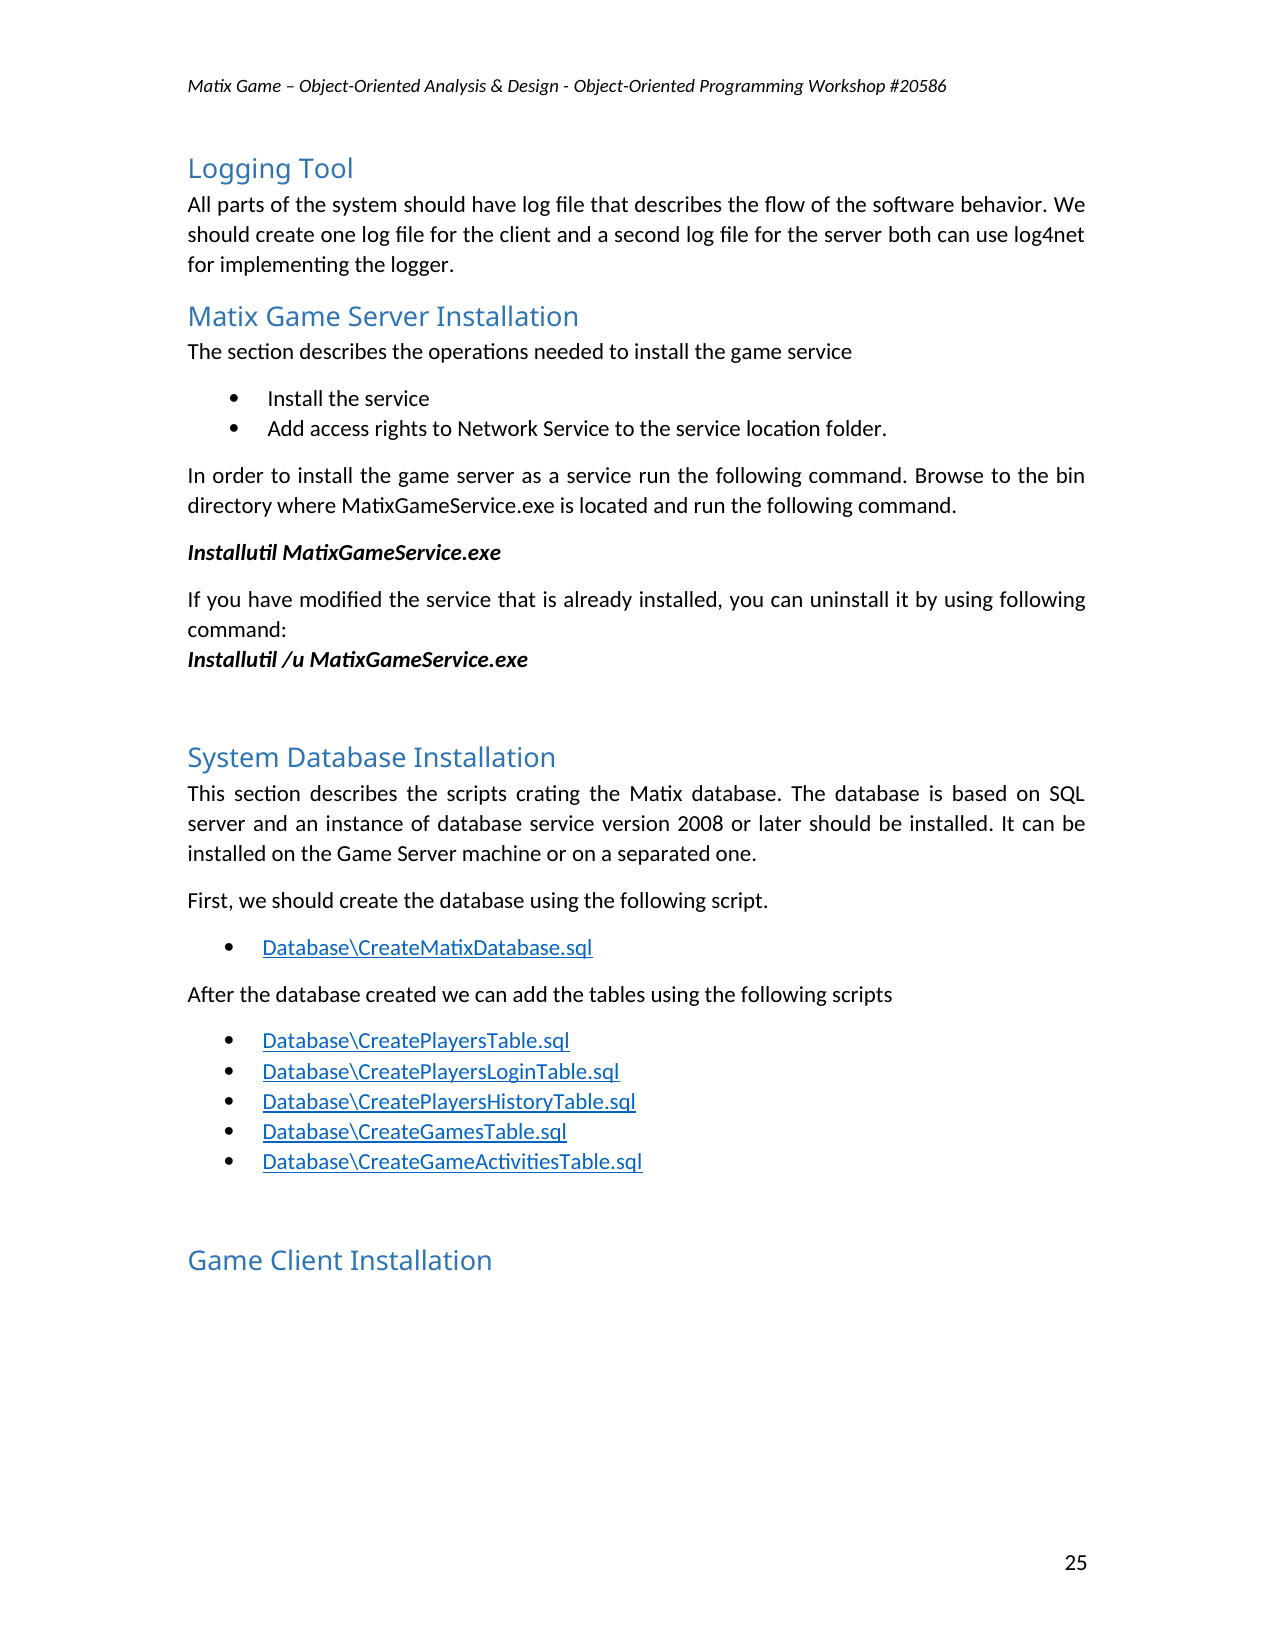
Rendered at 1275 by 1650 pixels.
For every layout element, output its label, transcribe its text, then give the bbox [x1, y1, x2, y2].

subtitle Matix Game Server Installation [187, 297, 1087, 334]
text This section describes the scripts crating the Matix database. The database is based on SQL server and an instance of database service version 2008 or later should be installed. It can be installed on the Game Server machine or on a separated one. [187, 779, 1087, 867]
text Installutil MatixGameService.exe [187, 538, 1087, 566]
text The section describes the operations needed to install the game service [187, 337, 1087, 365]
list Database\CreatePlayersTable.sql [225, 1027, 1087, 1055]
list Database\CreateMatixDatabase.sql [225, 933, 1087, 961]
text After the database created we can add the tables using the following scripts [187, 980, 1087, 1008]
list Add access rights to Network Service to the service location folder. [230, 414, 1087, 442]
text All parts of the system should have log file that describes the flow of the software behavior. We should create one log file for the client and a second log file for the server both can use log4net for implementing the logger. [187, 190, 1087, 278]
list Database\CreatePlayersLoginTable.sql [225, 1057, 1087, 1085]
text If you have modified the service that is already installed, you can uninstall it by using following command: Installutil /u MatixGameService.exe [187, 585, 1087, 673]
text In order to install the game server as a service run the following command. Browse to the bin directory where MatixGameService.exe is located and run the following command. [187, 461, 1087, 519]
subtitle Logging Tool [187, 150, 1087, 187]
text First, we should create the database using the following script. [187, 886, 1087, 914]
list Install the service [230, 384, 1087, 412]
list Database\CreateGamesTable.sql [225, 1117, 1087, 1145]
list Database\CreatePlayersHistoryTable.sql [225, 1087, 1087, 1115]
subtitle System Database Installation [187, 739, 1087, 776]
subtitle Game Client Installation [187, 1241, 1087, 1278]
list Database\CreateGameActivitiesTable.sql [225, 1147, 1087, 1176]
